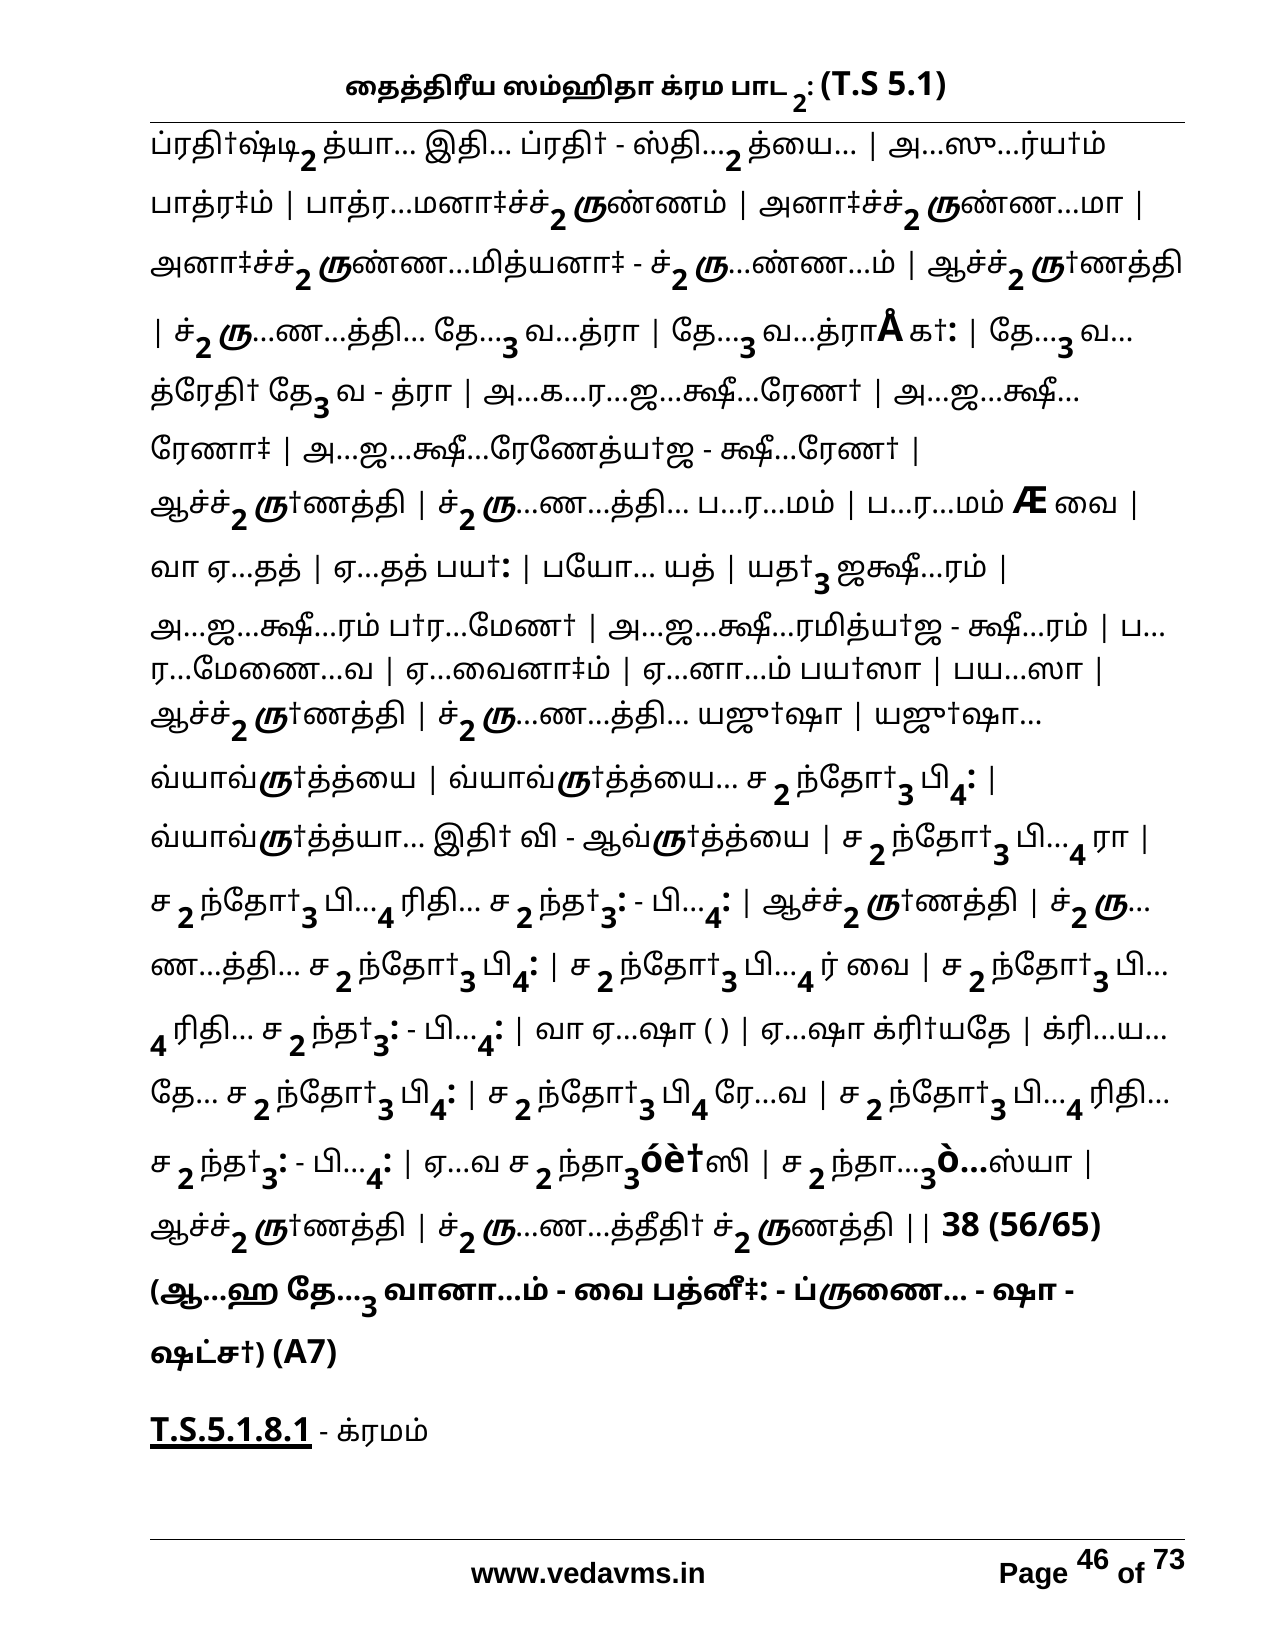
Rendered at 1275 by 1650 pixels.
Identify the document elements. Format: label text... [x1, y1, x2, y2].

text T.S.5.1.8.1 - க்ரமம் [150, 1405, 1185, 1452]
text (ஆ…ஹ தே…3வானா…ம் - வை பத்னீ‡: - ப்ருணை… - ஷா - ஷட்ச†) (A7) [150, 1265, 1185, 1374]
